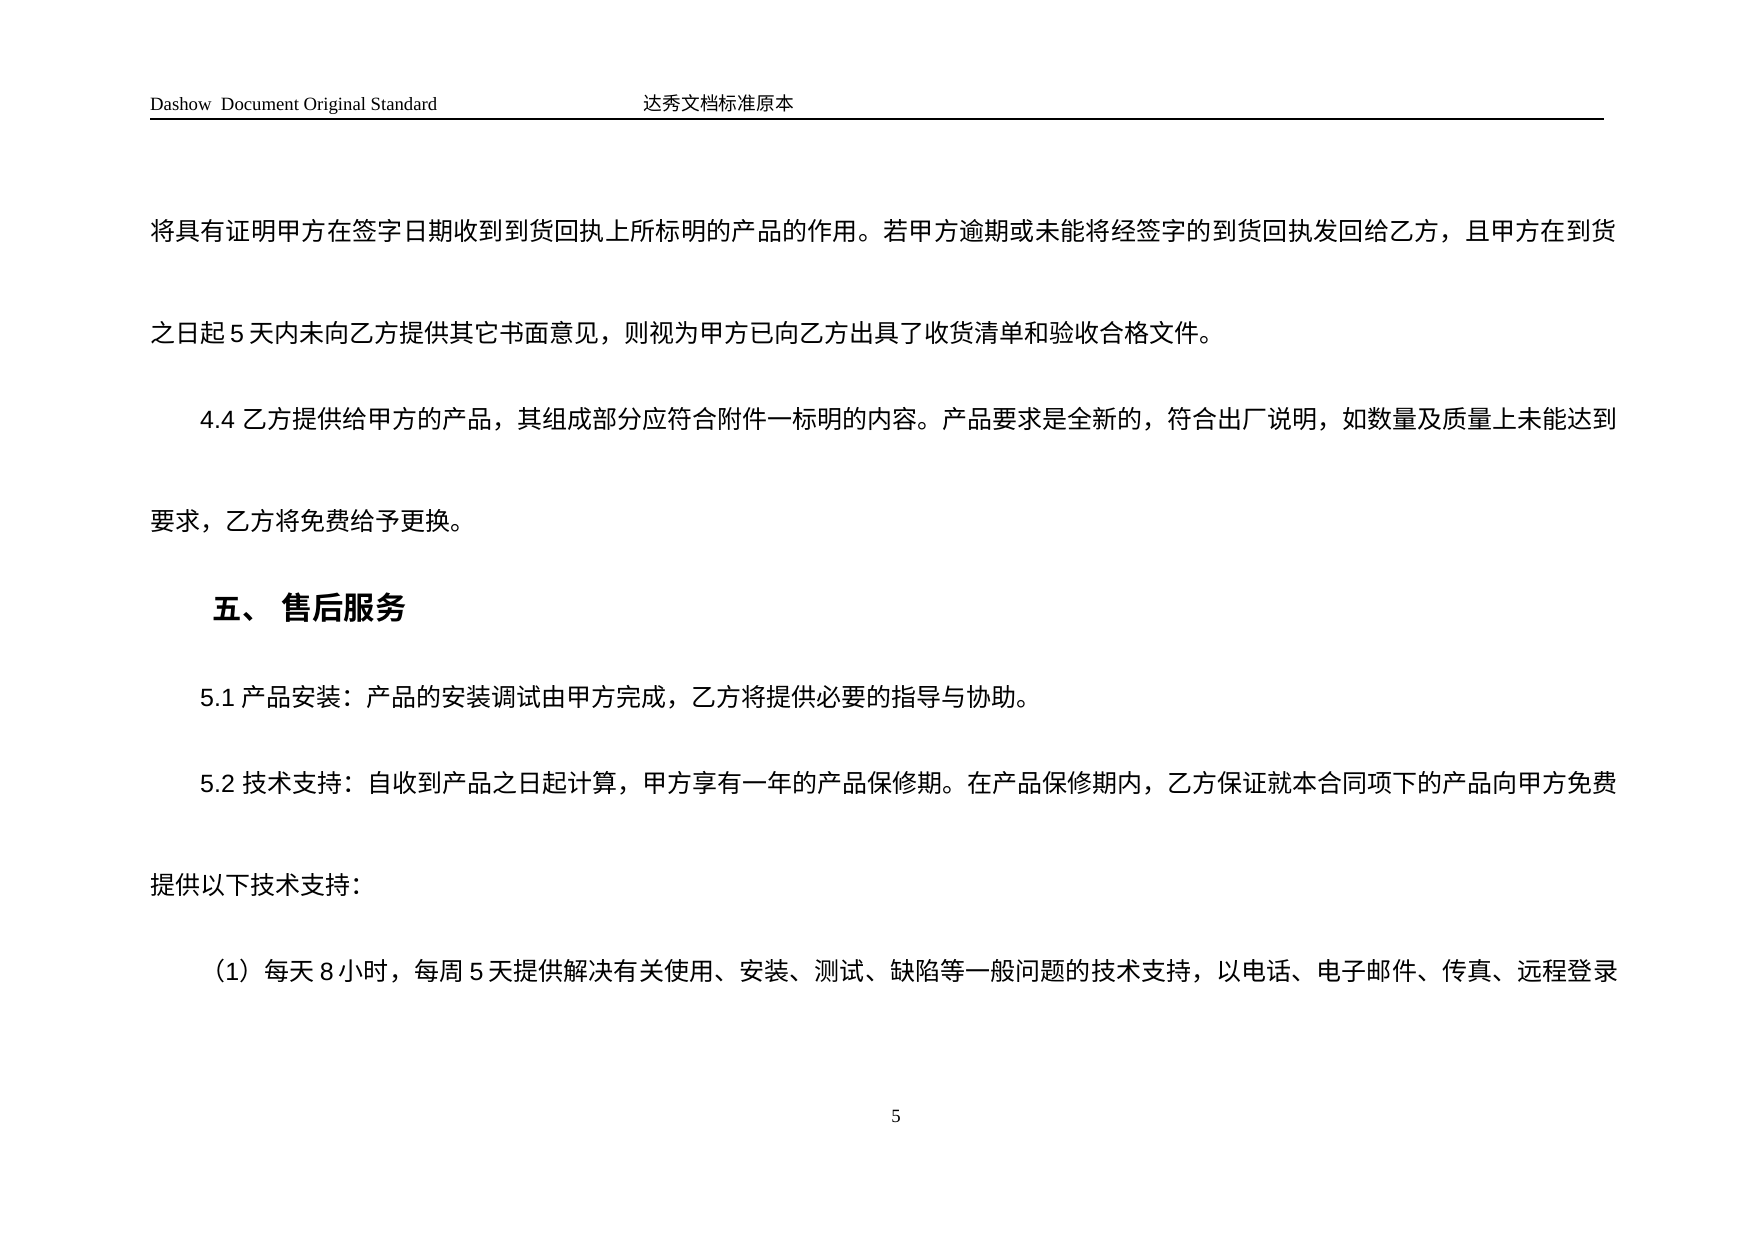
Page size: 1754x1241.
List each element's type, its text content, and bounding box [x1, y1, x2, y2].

text 5.1 产品安装：产品的安装调试由甲方完成，乙方将提供必要的指导与协助。 [150, 662, 1620, 730]
text 4.4 乙方提供给甲方的产品，其组成部分应符合附件一标明的内容。产品要求是全新的，符合出厂说明，如数量及质量上未能达到要求，乙方将免费给予更换。 [150, 383, 1620, 553]
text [150, 936, 1620, 1004]
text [150, 196, 1620, 365]
list 售后服务 [150, 571, 1604, 639]
text 5.2 技术支持：自收到产品之日起计算，甲方享有一年的产品保修期。在产品保修期内，乙方保证就本合同项下的产品向甲方免费提供以下技术支持： [150, 748, 1620, 918]
